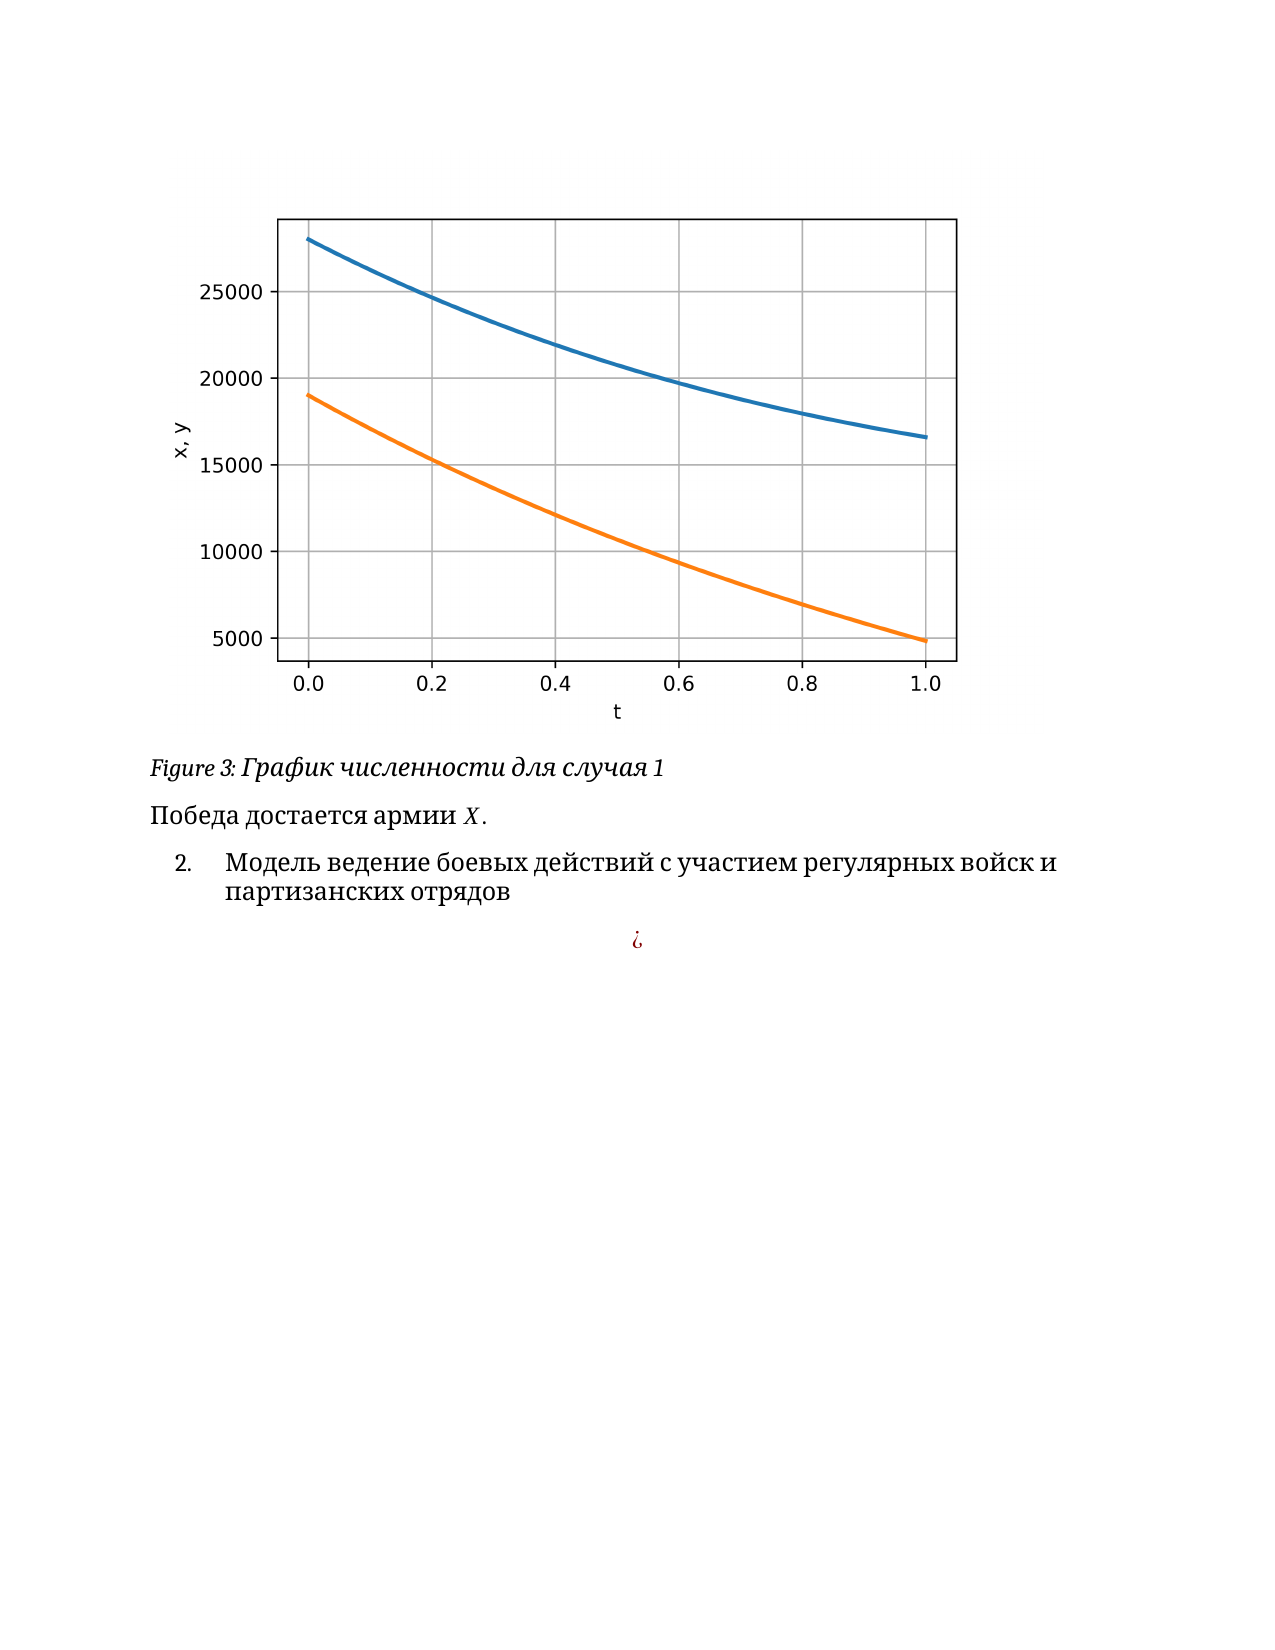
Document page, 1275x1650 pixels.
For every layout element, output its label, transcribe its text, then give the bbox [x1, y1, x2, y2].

list Модель ведение боевых действий с участием регулярных войск и партизанских отрядов [175, 849, 1125, 907]
text Figure 3: График численности для случая 1 [150, 754, 1125, 783]
text Победа достается армии . [150, 802, 1125, 830]
picture [168, 150, 1044, 734]
